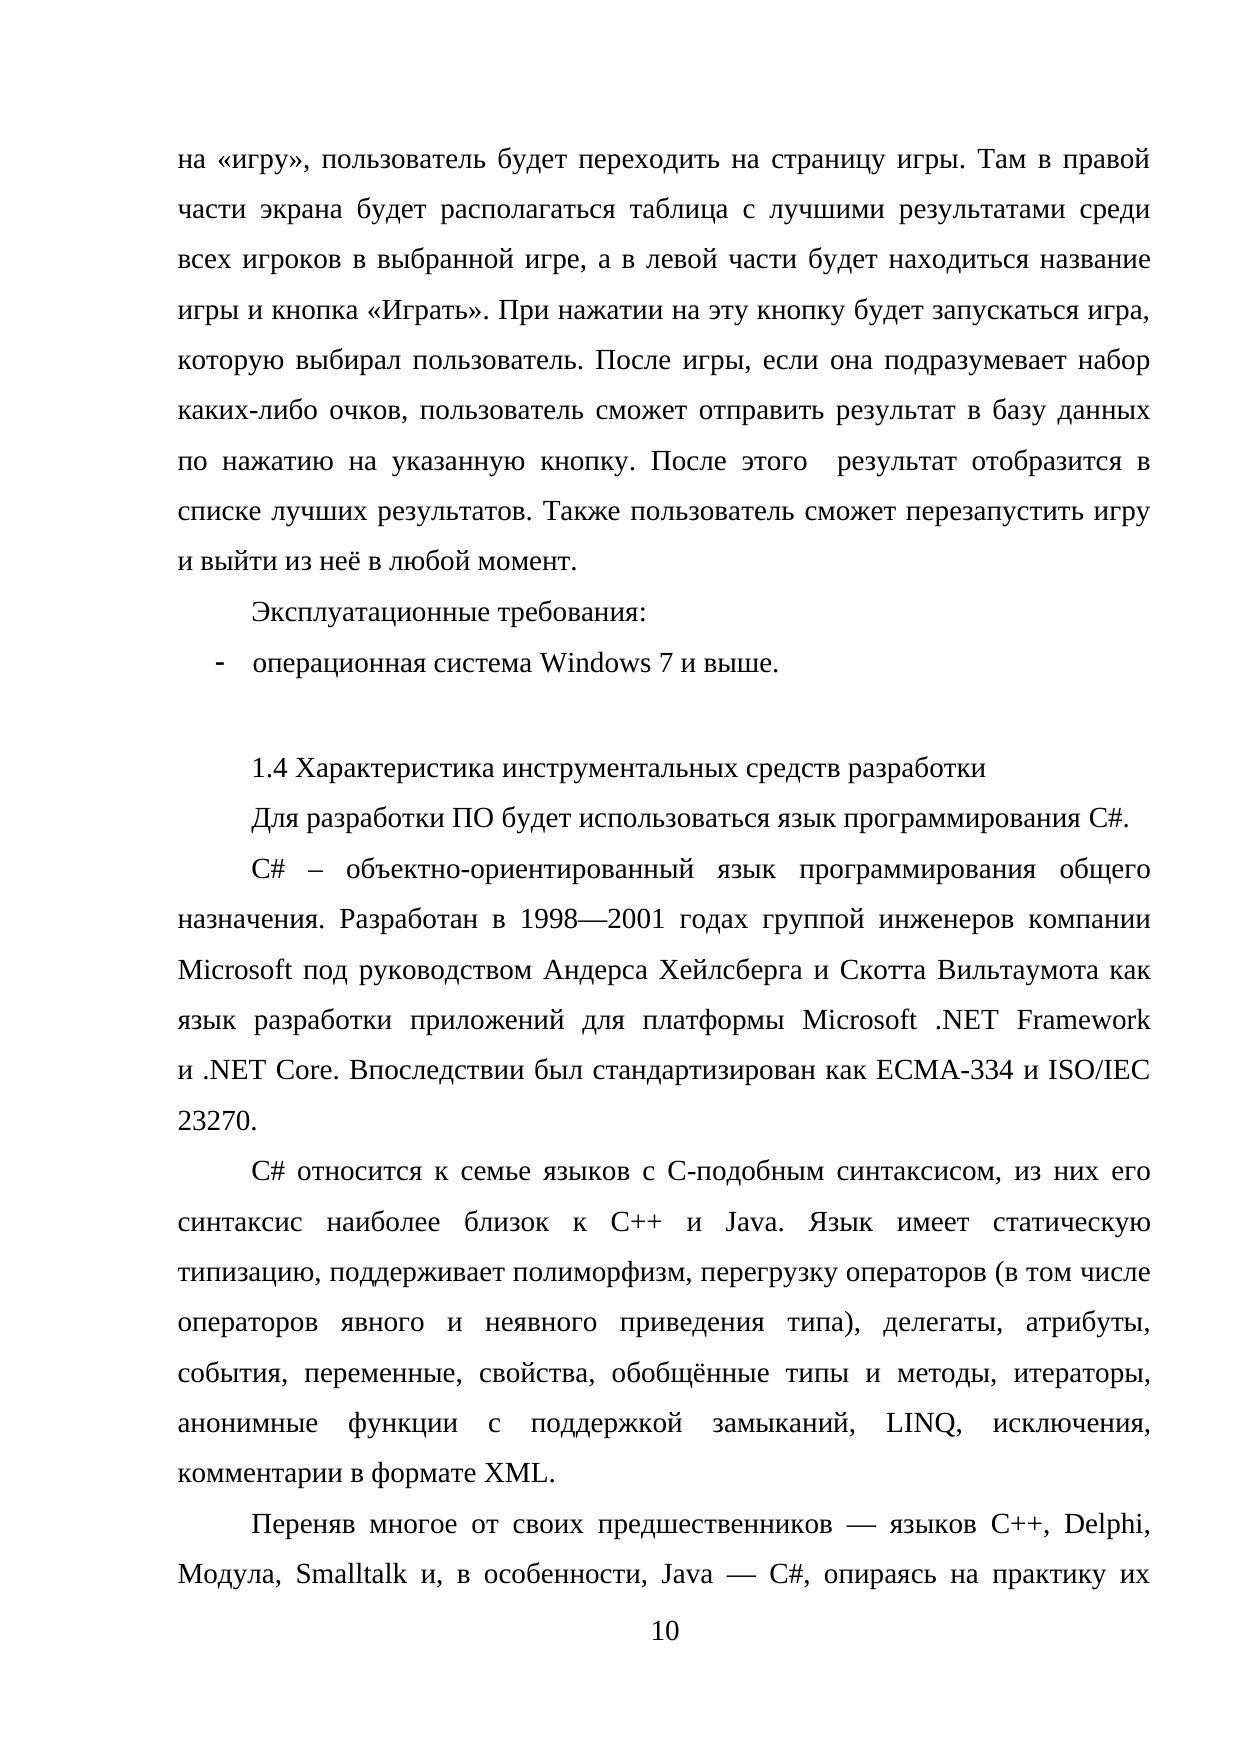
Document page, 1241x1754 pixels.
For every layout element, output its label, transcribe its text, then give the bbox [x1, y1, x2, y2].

text C# – объектно-ориентированный язык программирования общего назначения. Разработан в 1998—2001 годах группой инженеров компании Microsoft под руководством Андерса Хейлсберга и Скотта Вильтаумота как язык разработки приложений для платформы Microsoft .NET Framework и .NET Core. Впоследствии был стандартизирован как ECMA-334 и ISO/IEC 23270. [177, 851, 1152, 1136]
text C# относится к семье языков с C-подобным синтаксисом, из них его синтаксис наиболее близок к C++ и Java. Язык имеет статическую типизацию, поддерживает полиморфизм, перегрузку операторов (в том числе операторов явного и неявного приведения типа), делегаты, атрибуты, события, переменные, свойства, обобщённые типы и методы, итераторы, анонимные функции с поддержкой замыканий, LINQ, исключения, комментарии в формате XML. [177, 1153, 1152, 1489]
text Для разработки ПО будет использоваться язык программирования C#. [177, 800, 1152, 834]
list операционная система Windows 7 и выше. [215, 645, 1152, 678]
text Эксплуатационные требования: [177, 594, 1152, 628]
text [177, 141, 1152, 577]
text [177, 1506, 1152, 1590]
subtitle 1.4 Характеристика инструментальных средств разработки [177, 750, 1152, 784]
